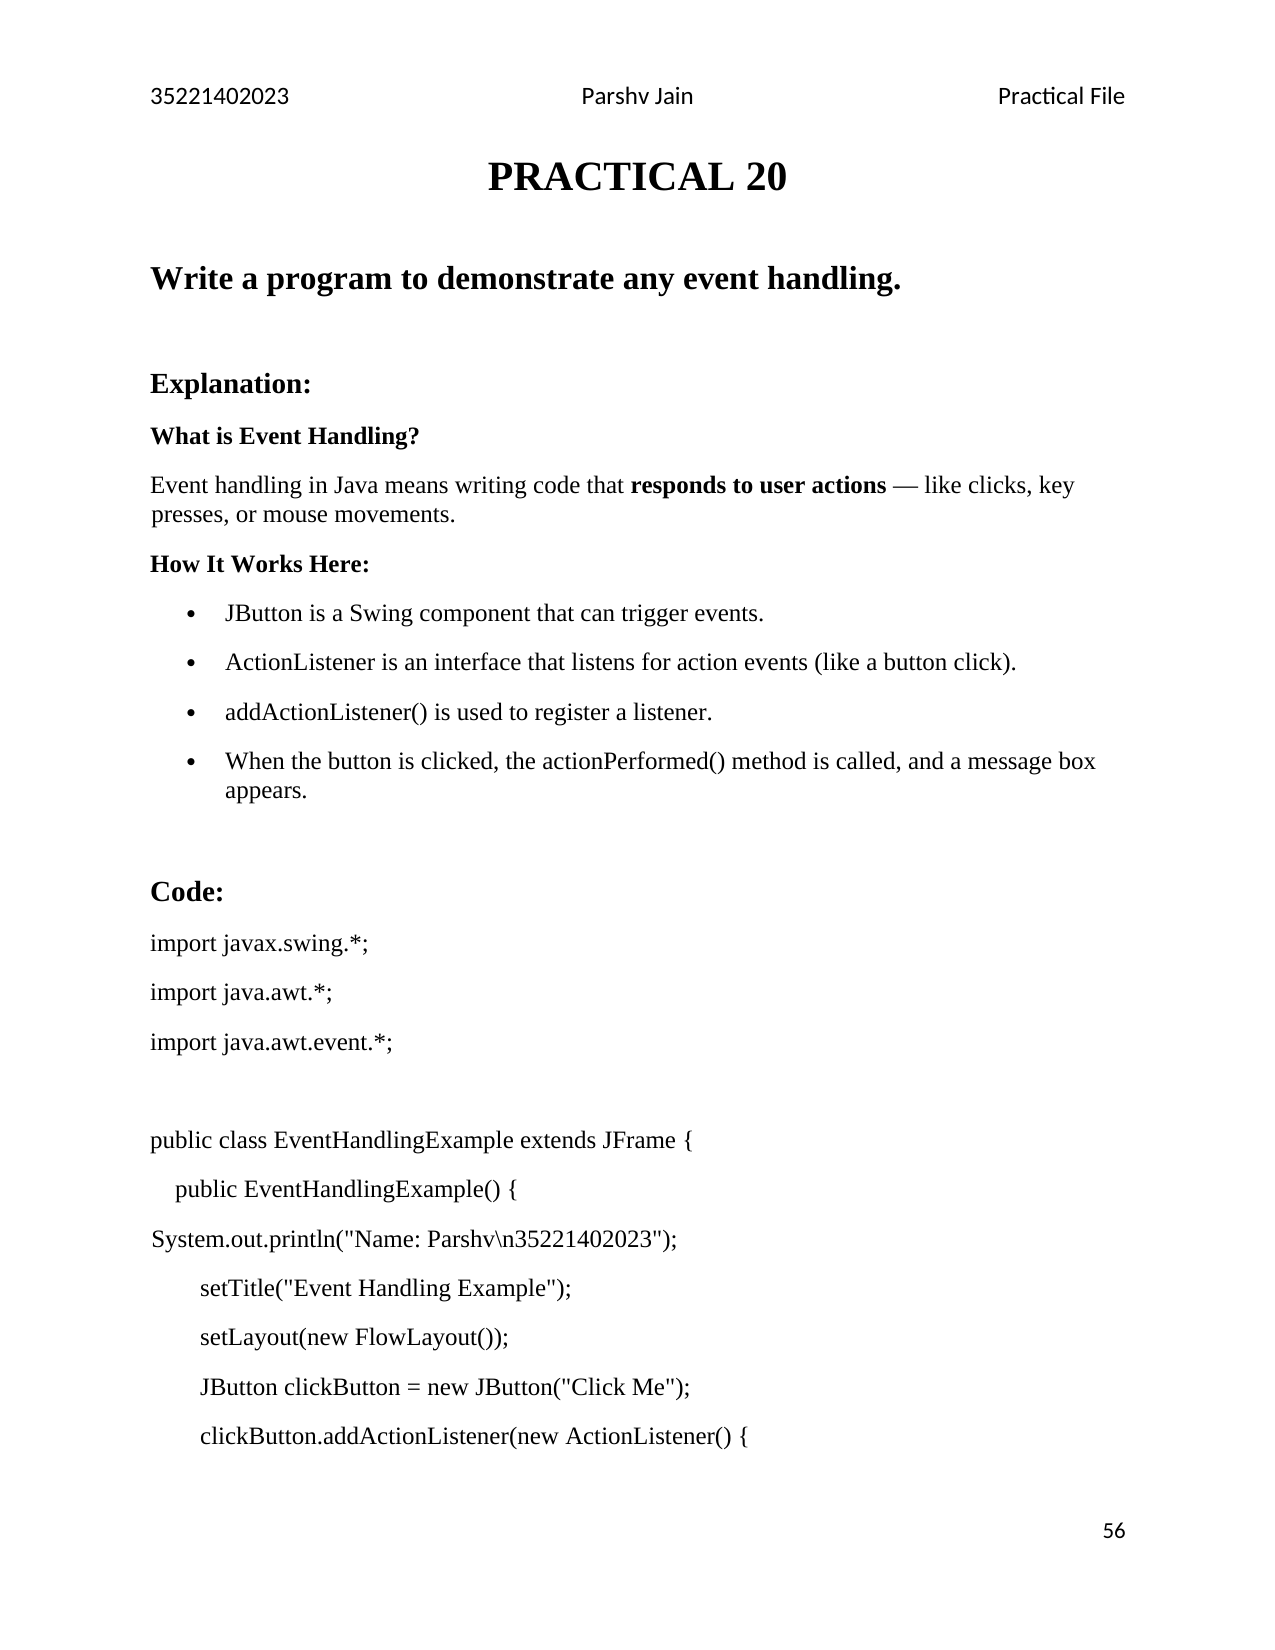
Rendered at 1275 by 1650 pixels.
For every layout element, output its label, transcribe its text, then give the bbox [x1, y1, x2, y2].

list When the button is clicked, the actionPerformed() method is called, and a message box appears. [187, 746, 1125, 804]
text How It Works Here: [150, 549, 1125, 578]
text setTitle("Event Handling Example"); [150, 1273, 1125, 1302]
text JButton clickButton = new JButton("Click Me"); [150, 1372, 1125, 1400]
text Write a program to demonstrate any event handling. [150, 258, 1125, 296]
text public class EventHandlingExample extends JFrame { [150, 1125, 1125, 1154]
text System.out.println("Name: Parshv\n35221402023"); [150, 1224, 1125, 1253]
text Event handling in Java means writing code that responds to user actions — like clicks, key presses, or mouse movements. [150, 470, 1125, 528]
text import java.awt.*; [150, 977, 1125, 1006]
text clickButton.addActionListener(new ActionListener() { [150, 1421, 1125, 1450]
text setLayout(new FlowLayout()); [150, 1322, 1125, 1351]
list ActionListener is an interface that listens for action events (like a button click). [187, 647, 1125, 676]
text public EventHandlingExample() { [150, 1174, 1125, 1203]
list JButton is a Swing component that can trigger events. [187, 598, 1125, 627]
text import java.awt.event.*; [150, 1027, 1125, 1056]
list addActionListener() is used to register a listener. [187, 697, 1125, 725]
text Explanation: [150, 367, 1125, 400]
text What is Event Handling? [150, 421, 1125, 449]
text import javax.swing.*; [150, 928, 1125, 957]
subtitle PRACTICAL 20 [150, 151, 1125, 199]
text Code: [150, 874, 1125, 908]
